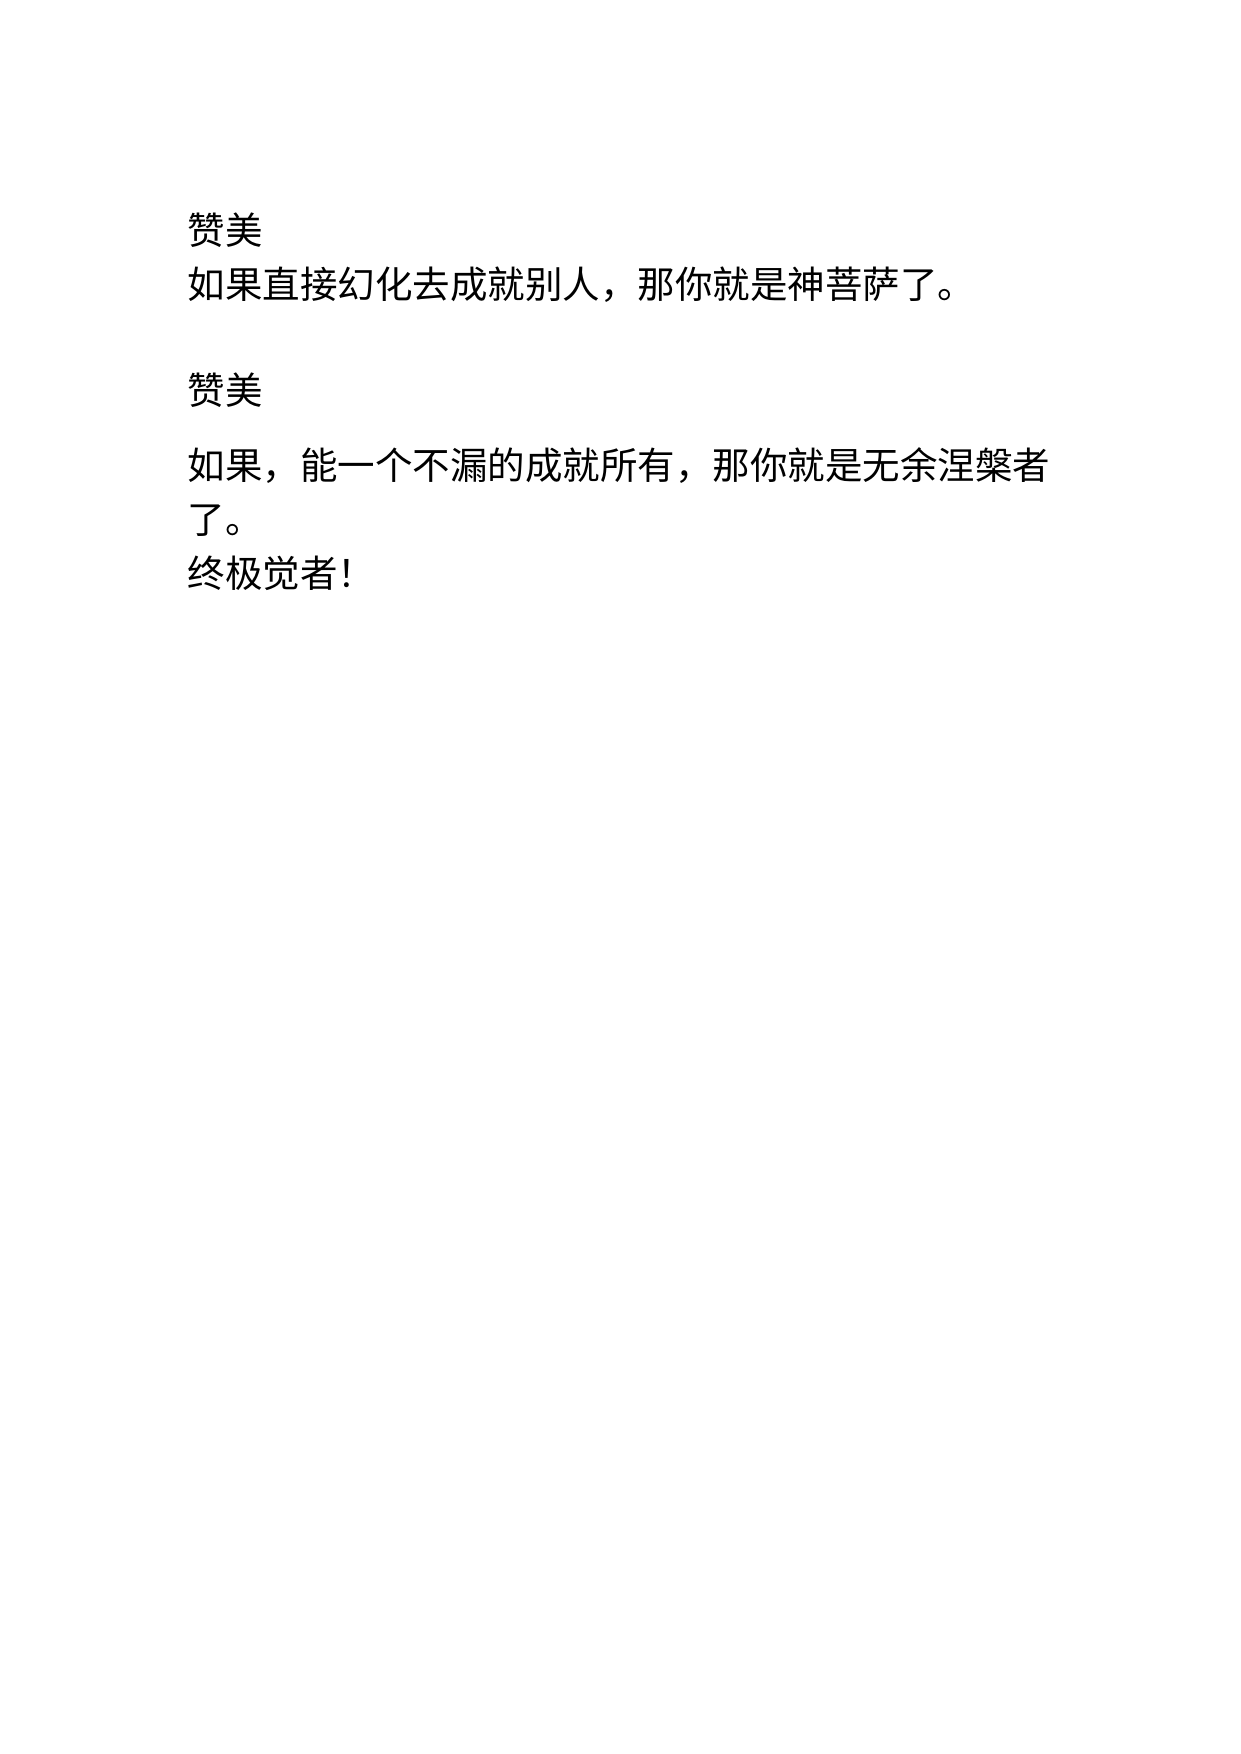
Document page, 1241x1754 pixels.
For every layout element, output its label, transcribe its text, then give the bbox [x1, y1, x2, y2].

text 如果，能一个不漏的成就所有，那你就是无余涅槃者了。 终极觉者！ [187, 436, 1053, 598]
text 赞美 如果直接幻化去成就别人，那你就是神菩萨了。 赞美 [187, 150, 1053, 415]
